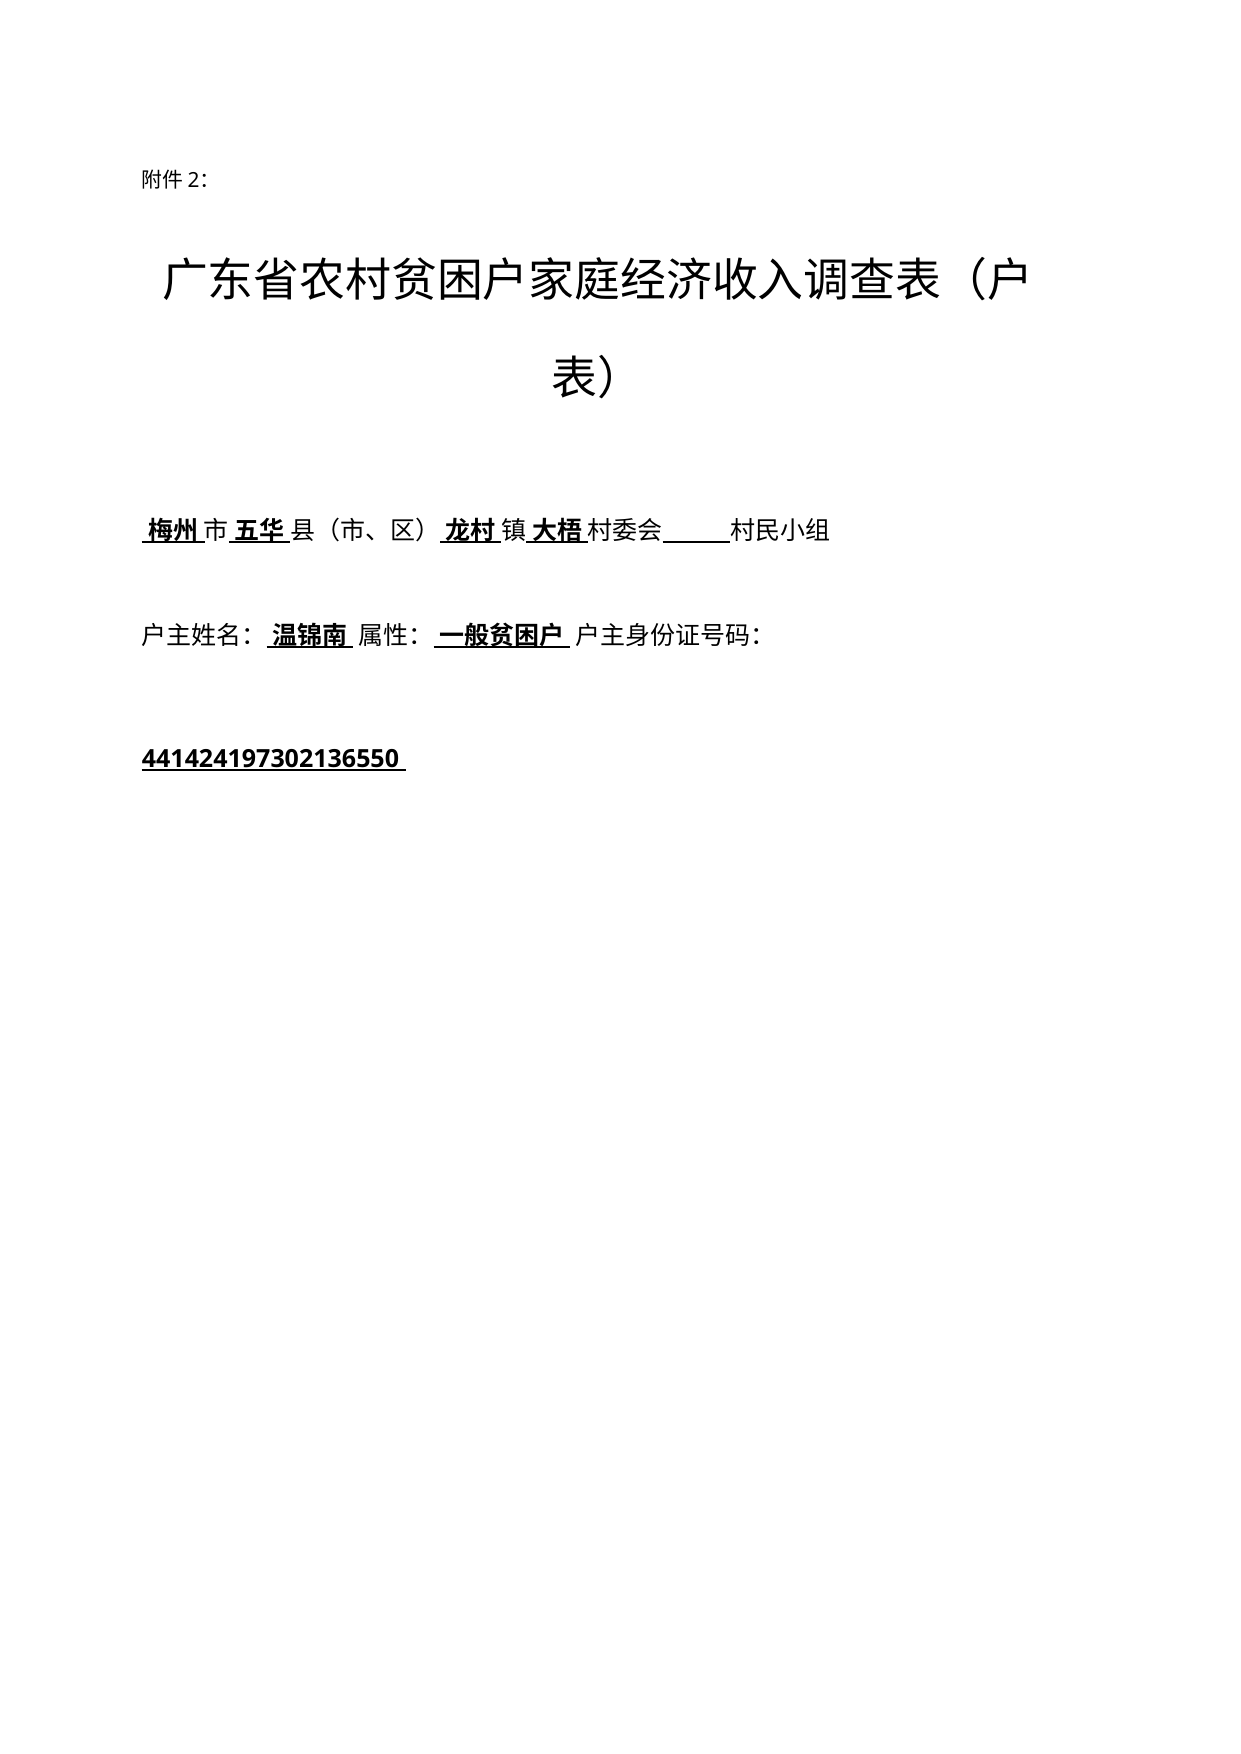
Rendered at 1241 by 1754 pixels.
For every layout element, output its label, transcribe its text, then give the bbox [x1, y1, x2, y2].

text 户主姓名： 温锦南 属性： 一般贫困户 户主身份证号码：441424197302136550 [142, 601, 1013, 790]
text 附件2： [142, 162, 1053, 194]
text 梅州 市 五华 县（市、区） 龙村 镇 大梧 村委会 村民小组 [142, 496, 1013, 561]
text 广东省农村贫困户家庭经济收入调查表（户表） [142, 228, 1053, 423]
